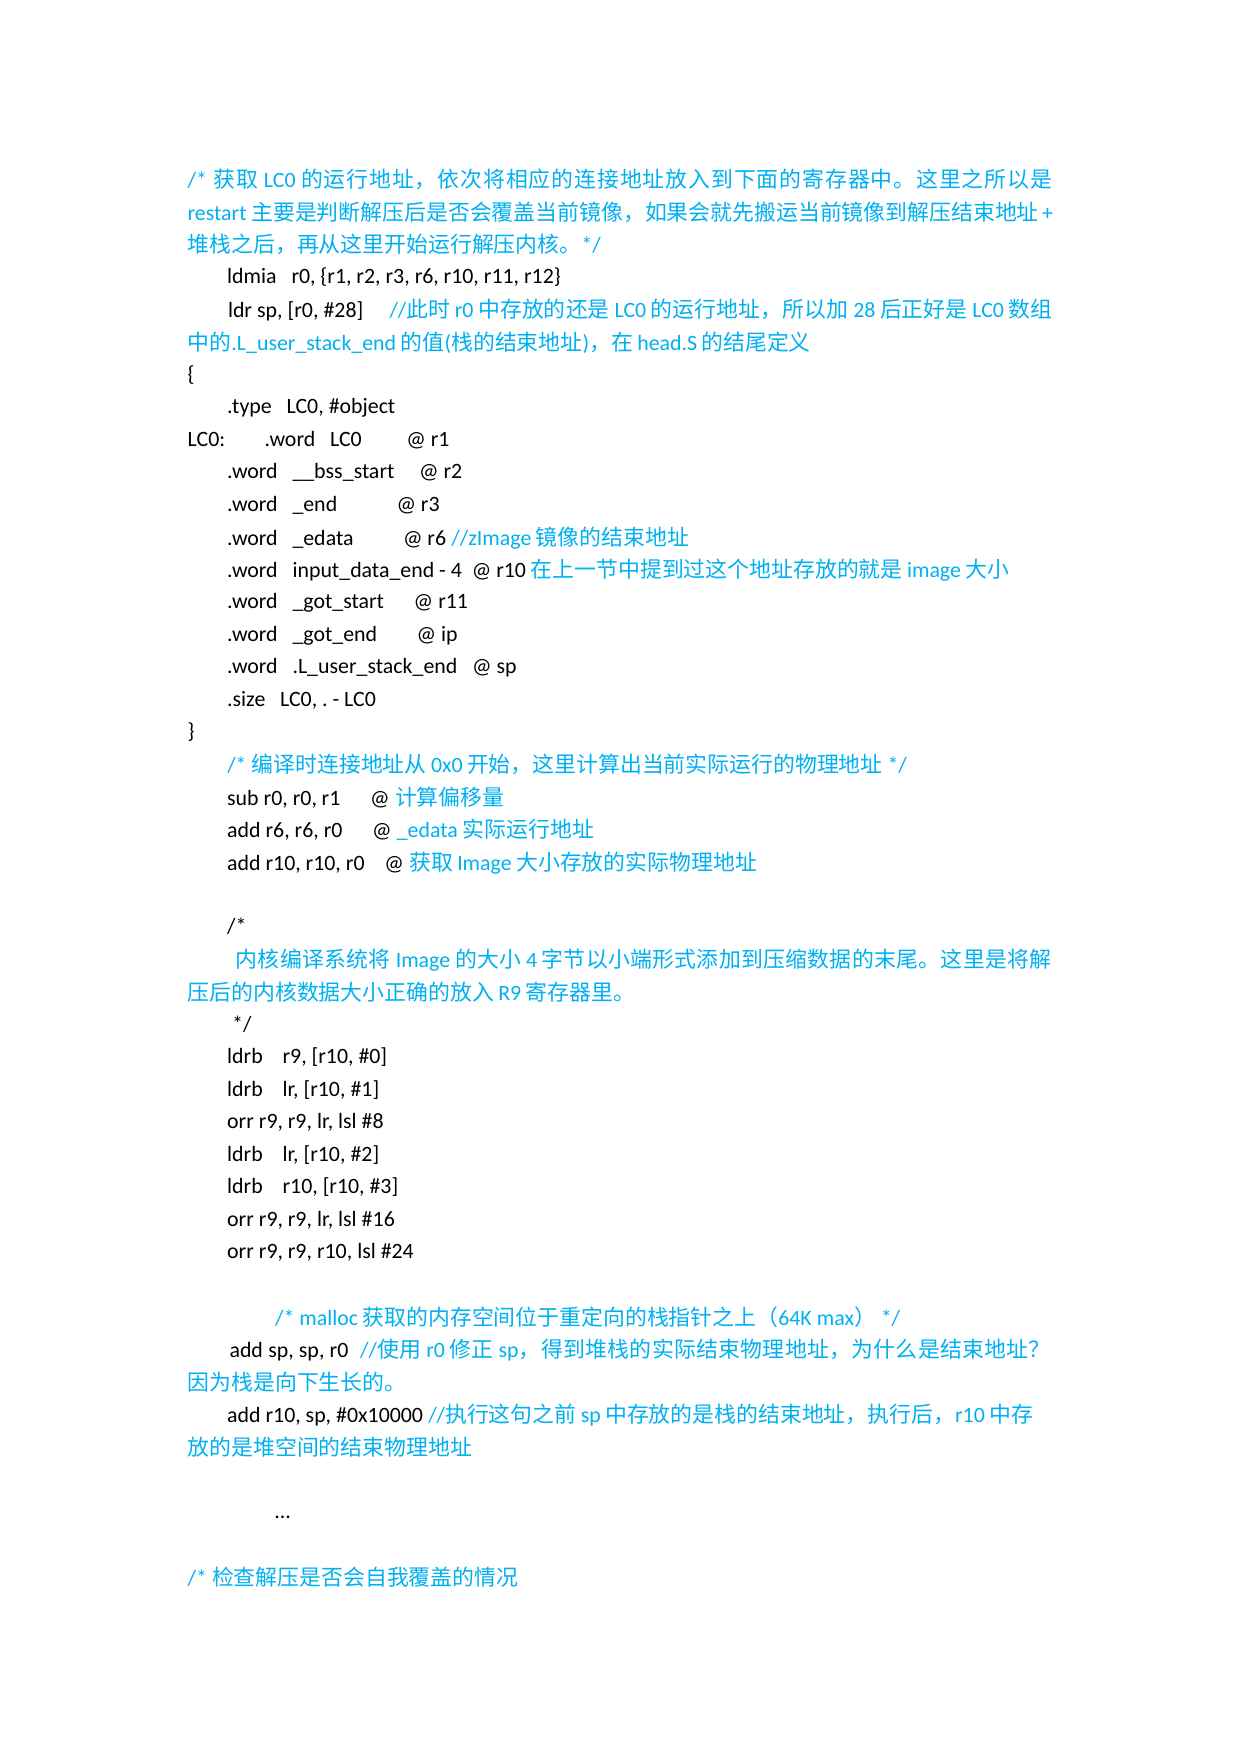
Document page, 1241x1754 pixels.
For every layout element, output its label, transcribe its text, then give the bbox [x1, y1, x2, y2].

text add r10, r10, r0 @ 获取Image大小存放的实际物理地址 [187, 844, 1053, 877]
text } [187, 714, 1053, 747]
text 内核编译系统将Image的大小4字节以小端形式添加到压缩数据的末尾。这里是将解压后的内核数据大小正确的放入R9寄存器里。 [187, 942, 1053, 1007]
text /* malloc获取的内存空间位于重定向的栈指针之上（64K max） */ [231, 1299, 1053, 1332]
text ldmia r0, {r1, r2, r3, r6, r10, r11, r12} [187, 259, 1053, 292]
text sub r0, r0, r1 @ 计算偏移量 [187, 779, 1053, 812]
text /* 编译时连接地址从0x0开始，这里计算出当前实际运行的物理地址 */ [187, 747, 1053, 779]
text … [187, 1494, 1053, 1527]
text .word input_data_end - 4 @ r10在上一节中提到过这个地址存放的就是image大小 [187, 552, 1053, 584]
text ldr sp, [r0, #28] //此时r0中存放的还是LC0的运行地址，所以加28后正好是LC0数组中的.L_user_stack_end的值(栈的结束地址)，在head.S的结尾定义 [187, 292, 1053, 357]
text orr r9, r9, lr, lsl #16 [187, 1202, 1053, 1234]
text ldrb lr, [r10, #2] [187, 1137, 1053, 1169]
text add sp, sp, r0 //使用r0修正sp，得到堆栈的实际结束物理地址，为什么是结束地址？因为栈是向下生长的。 [187, 1332, 1053, 1397]
text */ [187, 1007, 1053, 1039]
text /* 获取LC0的运行地址，依次将相应的连接地址放入到下面的寄存器中。这里之所以是restart主要是判断解压后是否会覆盖当前镜像，如果会就先搬运当前镜像到解压结束地址+堆栈之后，再从这里开始运行解压内核。*/ [187, 162, 1053, 259]
text /* [187, 909, 1053, 942]
text .word .L_user_stack_end @ sp [187, 649, 1053, 682]
text orr r9, r9, r10, lsl #24 [187, 1234, 1053, 1267]
text .type LC0, #object [187, 389, 1053, 422]
text add r10, sp, #0x10000 //执行这句之前sp中存放的是栈的结束地址，执行后，r10中存放的是堆空间的结束物理地址 [187, 1397, 1053, 1462]
text LC0: .word LC0 @ r1 [187, 422, 1053, 454]
text ldrb r9, [r10, #0] [187, 1039, 1053, 1072]
text /* 检查解压是否会自我覆盖的情况 [187, 1559, 1053, 1592]
text add r6, r6, r0 @ _edata 实际运行地址 [187, 812, 1053, 844]
text orr r9, r9, lr, lsl #8 [187, 1104, 1053, 1137]
text .word _end @ r3 [187, 487, 1053, 519]
text { [187, 357, 1053, 389]
text .word _edata @ r6 //zImage镜像的结束地址 [187, 519, 1053, 552]
text ldrb r10, [r10, #3] [187, 1169, 1053, 1202]
text .word __bss_start @ r2 [187, 454, 1053, 487]
text .word _got_start @ r11 [187, 584, 1053, 617]
text .word _got_end @ ip [187, 617, 1053, 649]
text .size LC0, . - LC0 [187, 682, 1053, 714]
text ldrb lr, [r10, #1] [187, 1072, 1053, 1104]
